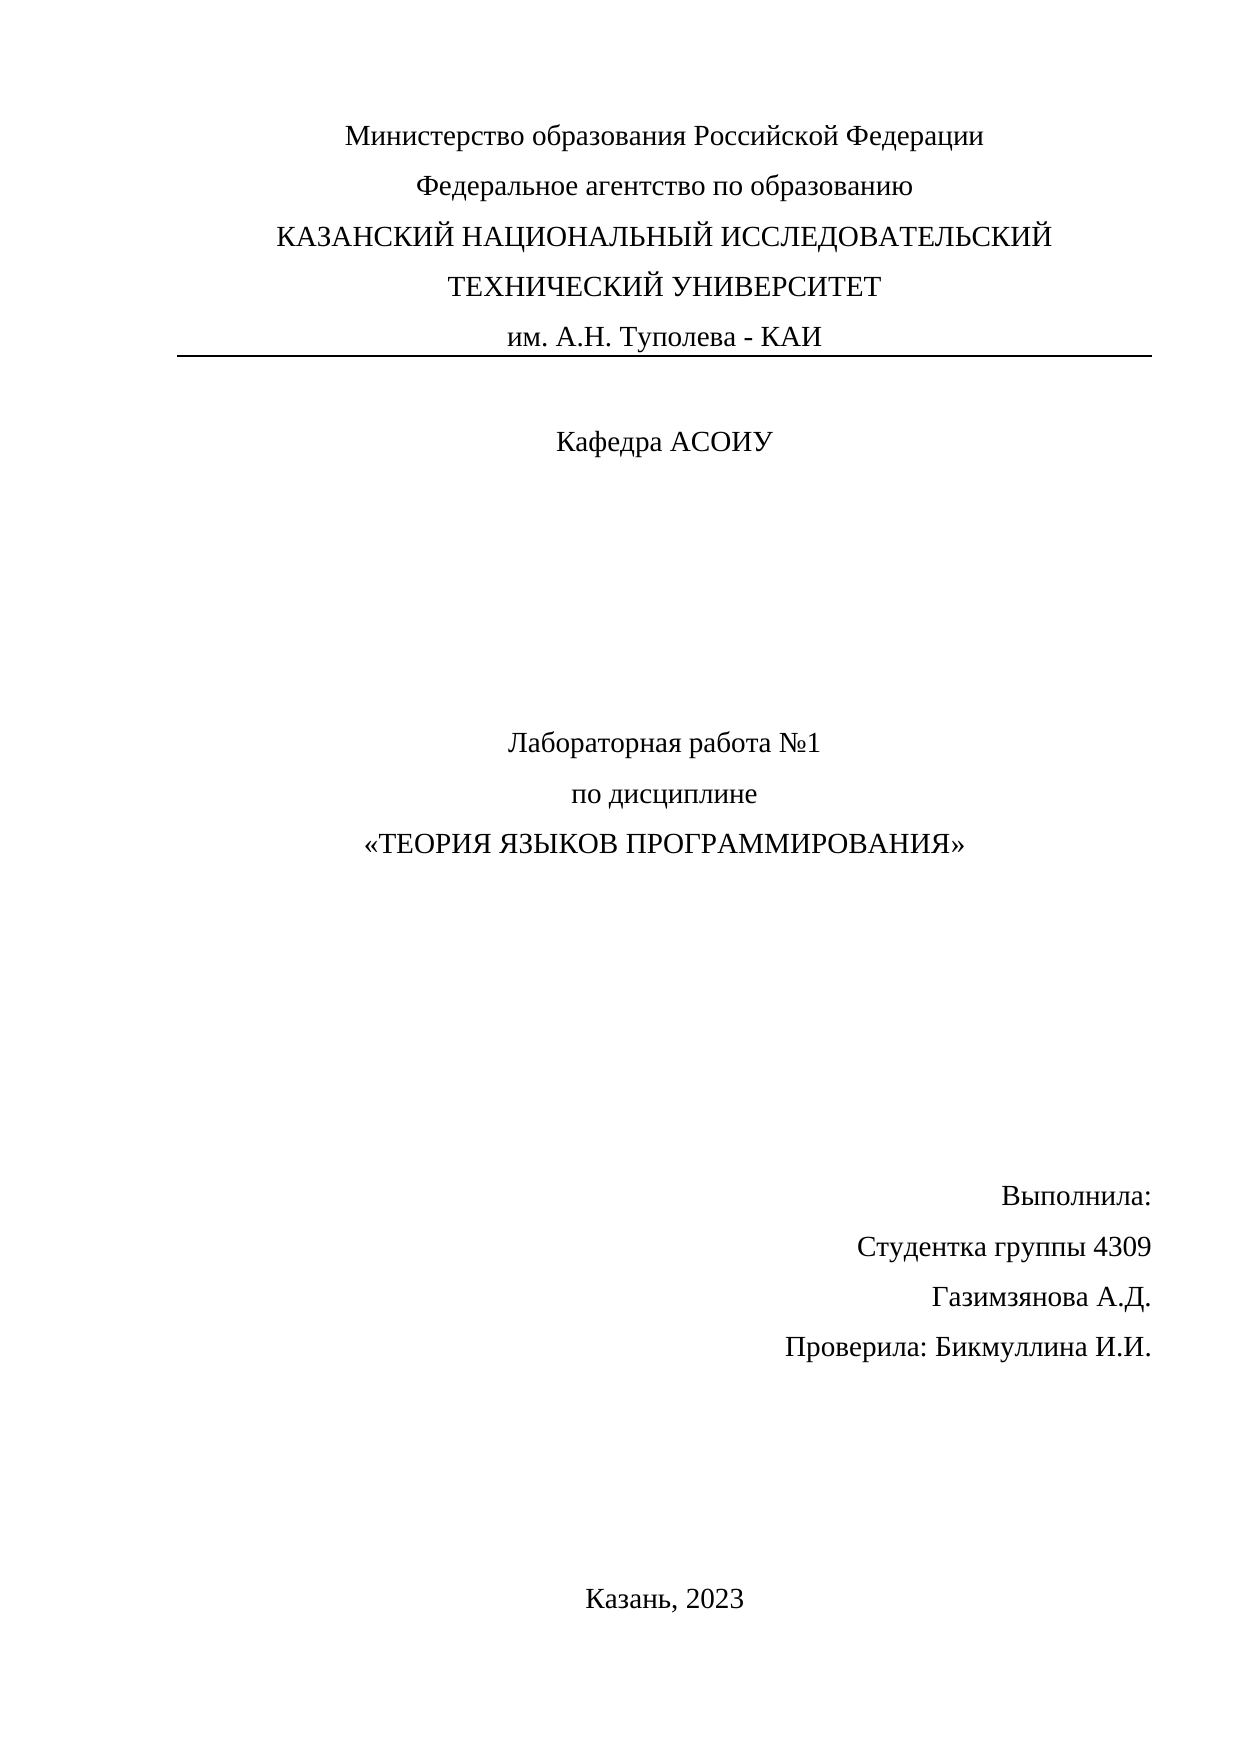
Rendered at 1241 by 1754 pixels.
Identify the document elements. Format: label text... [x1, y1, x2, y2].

text по дисциплине [177, 776, 1152, 809]
text Федеральное агентство по образованию [177, 168, 1152, 202]
text «ТЕОРИЯ ЯЗЫКОВ ПРОГРАММИРОВАНИЯ» [177, 826, 1152, 860]
text Газимзянова А.Д. [753, 1279, 1152, 1312]
text КАЗАНСКИЙ НАЦИОНАЛЬНЫЙ ИССЛЕДОВАТЕЛЬСКИЙ ТЕХНИЧЕСКИЙ УНИВЕРСИТЕТ [177, 219, 1152, 303]
text Выполнила: [177, 1178, 1152, 1212]
text Проверила: Бикмуллина И.И. [753, 1329, 1152, 1363]
text Министерство образования Российской Федерации [177, 118, 1152, 152]
text Студентка группы 4309 [753, 1229, 1152, 1262]
text Казань, 2023 [177, 1581, 1152, 1614]
text им. А.Н. Туполева - КАИ [177, 319, 1152, 355]
text Кафедра АСОИУ [177, 424, 1152, 457]
text Лабораторная работа №1 [177, 726, 1152, 759]
